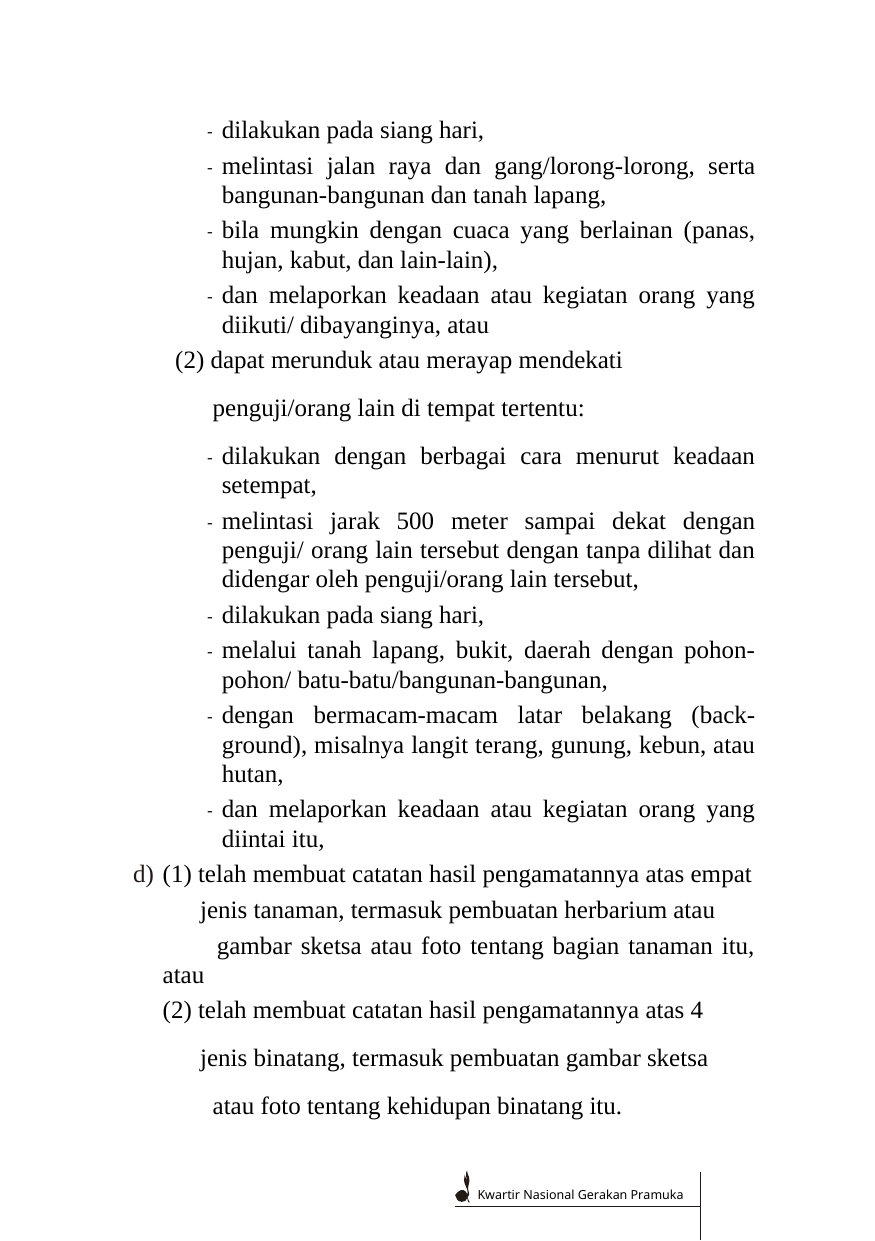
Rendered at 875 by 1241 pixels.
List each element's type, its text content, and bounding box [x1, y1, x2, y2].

list dengan bermacam-macam latar belakang (back-ground), misalnya langit terang, gunung, kebun, atau hutan, [207, 700, 755, 788]
text gambar sketsa atau foto tentang bagian tanaman itu, atau [162, 931, 755, 989]
list dan melaporkan keadaan atau kegiatan orang yang diikuti/ dibayanginya, atau [207, 281, 755, 338]
text jenis binatang, termasuk pembuatan gambar sketsa [162, 1043, 756, 1072]
list dan melaporkan keadaan atau kegiatan orang yang diintai itu, [207, 794, 755, 853]
text (2) telah membuat catatan hasil pengamatannya atas 4 [162, 996, 756, 1024]
list (1) telah membuat catatan hasil pengamatannya atas empat [133, 859, 755, 888]
list melintasi jalan raya dan gang/lorong-lorong, serta bangunan-bangunan dan tanah lapang, [207, 151, 755, 209]
list dilakukan dengan berbagai cara menurut keadaan setempat, [207, 441, 755, 499]
text penguji/orang lain di tempat tertentu: [175, 393, 756, 422]
list melintasi jarak 500 meter sampai dekat dengan penguji/ orang lain tersebut dengan tanpa dilihat dan didengar oleh penguji/orang lain tersebut, [207, 506, 755, 593]
text atau foto tentang kehidupan binatang itu. [162, 1091, 756, 1120]
text jenis tanaman, termasuk pembuatan herbarium atau [162, 895, 755, 924]
list dilakukan pada siang hari, [207, 600, 755, 629]
list melalui tanah lapang, bukit, daerah dengan pohon-pohon/ batu-batu/bangunan-bangunan, [207, 636, 755, 693]
text (2) dapat merunduk atau merayap mendekati [175, 345, 756, 374]
list bila mungkin dengan cuaca yang berlainan (panas, hujan, kabut, dan lain-lain), [207, 216, 755, 274]
list dilakukan pada siang hari, [207, 115, 755, 144]
